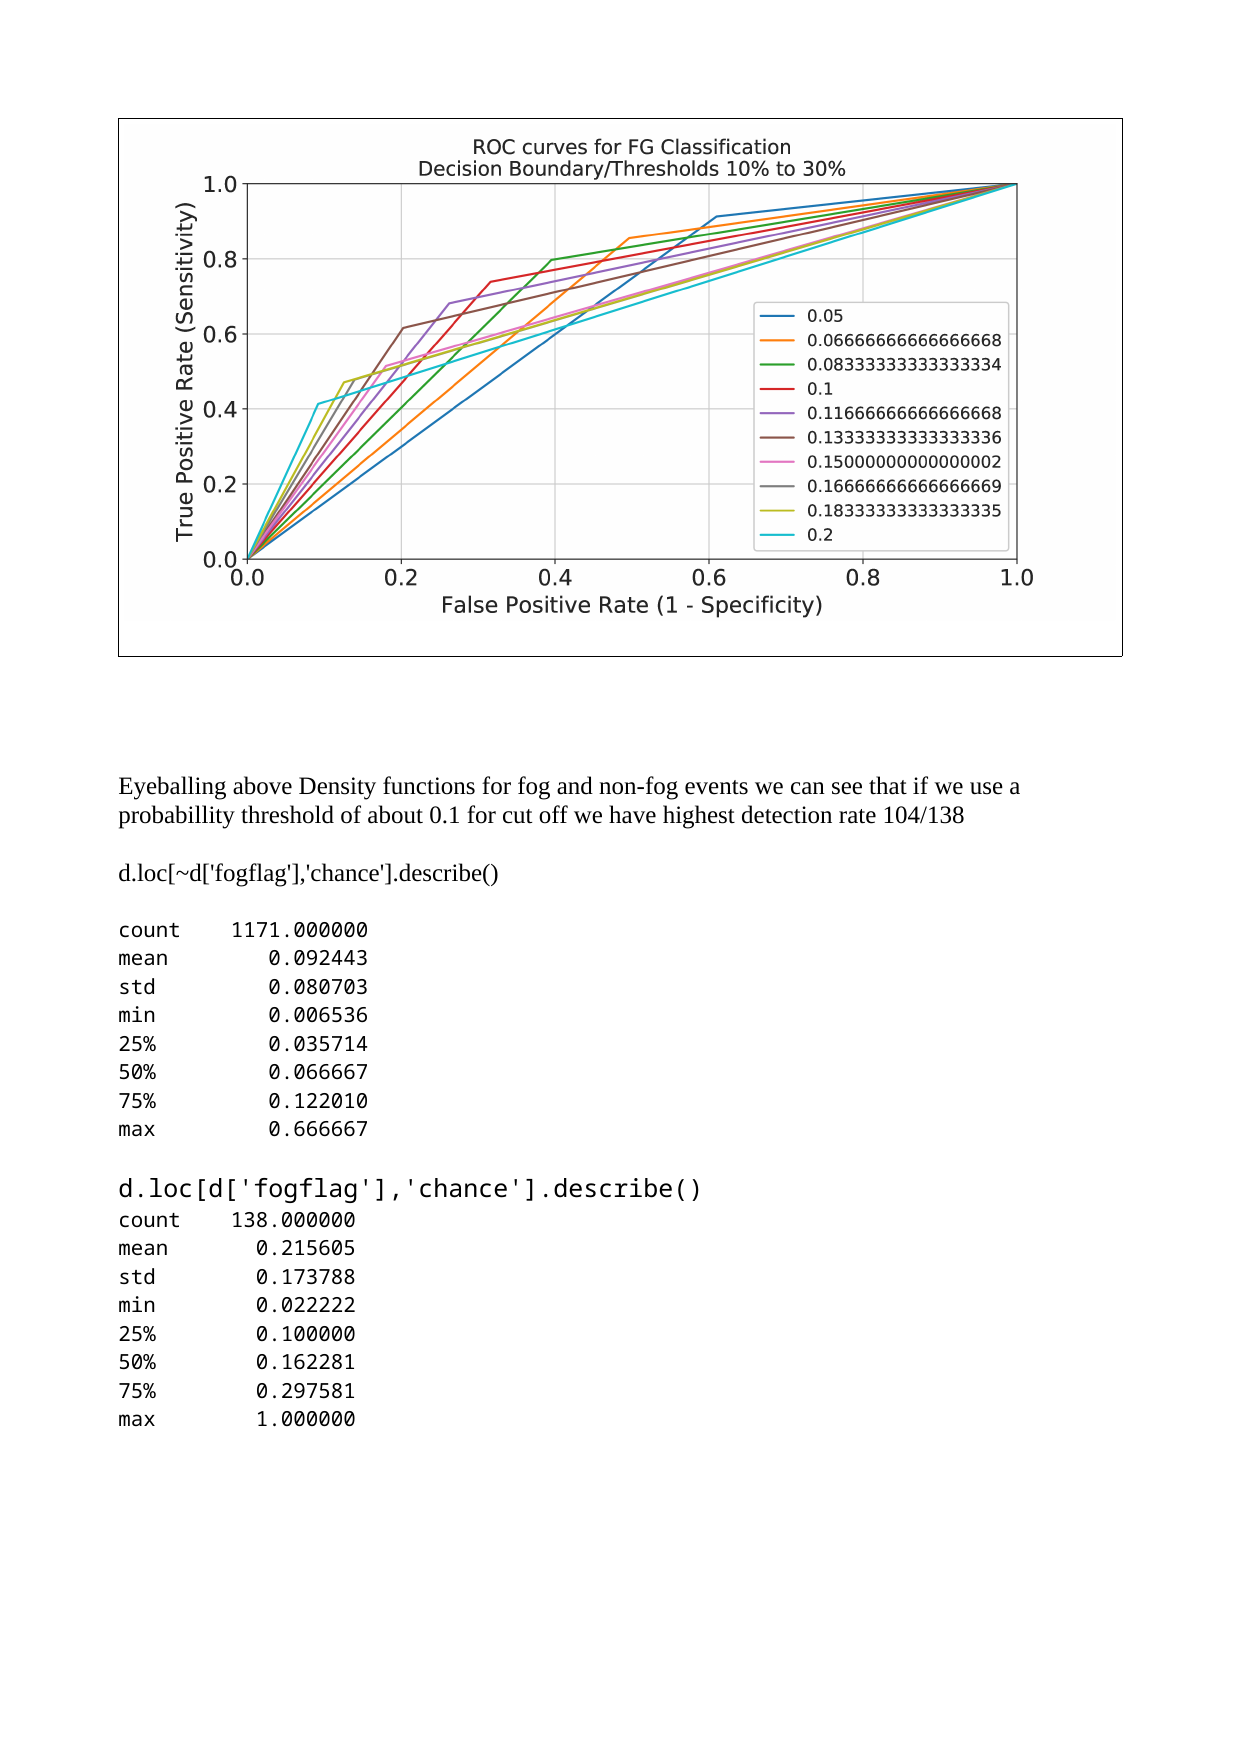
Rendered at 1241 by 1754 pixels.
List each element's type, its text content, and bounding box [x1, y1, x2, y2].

text 25% 0.035714 [118, 1029, 1122, 1057]
text 75% 0.297581 [118, 1376, 1122, 1404]
text mean 0.092443 [118, 943, 1122, 972]
text min 0.022222 [118, 1290, 1122, 1319]
text min 0.006536 [118, 1000, 1122, 1029]
text mean 0.215605 [118, 1233, 1122, 1262]
text 75% 0.122010 [118, 1086, 1122, 1114]
text count 138.000000 [118, 1205, 1122, 1233]
table_cell [119, 119, 1122, 656]
text 50% 0.066667 [118, 1057, 1122, 1086]
text 50% 0.162281 [118, 1347, 1122, 1376]
text 25% 0.100000 [118, 1319, 1122, 1347]
text count 1171.000000 [118, 915, 1122, 943]
text std 0.080703 [118, 972, 1122, 1000]
text d.loc[~d['fogflag'],'chance'].describe() [118, 858, 1122, 886]
text std 0.173788 [118, 1262, 1122, 1290]
text d.loc[d['fogflag'],'chance'].describe() [118, 1171, 1122, 1205]
text max 1.000000 [118, 1404, 1122, 1433]
text Eyeballing above Density functions for fog and non-fog events we can see that if we use a probabillity threshold of about 0.1 for cut off we have highest detection rate 104/138 [118, 771, 1122, 829]
text max 0.666667 [118, 1114, 1122, 1143]
